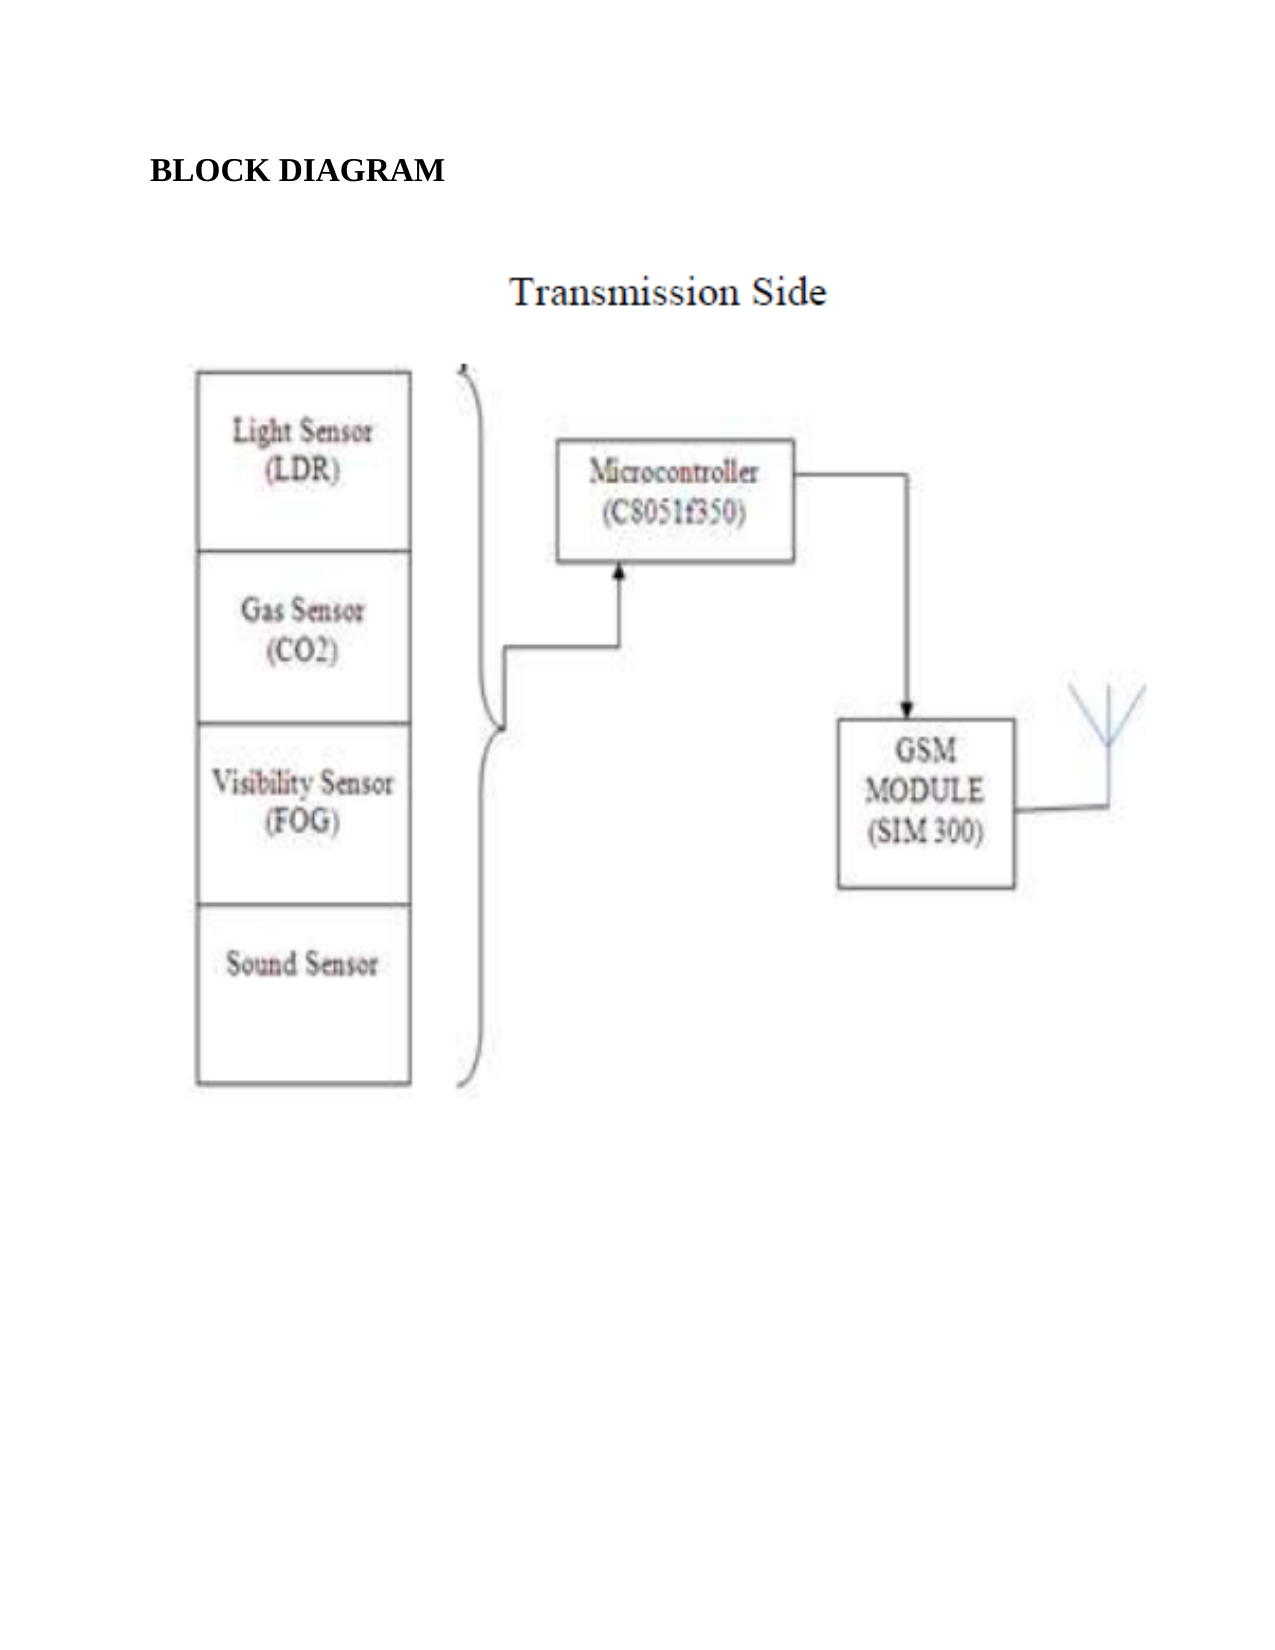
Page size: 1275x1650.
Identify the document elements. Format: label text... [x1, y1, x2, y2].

text BLOCK DIAGRAM [150, 150, 1125, 188]
